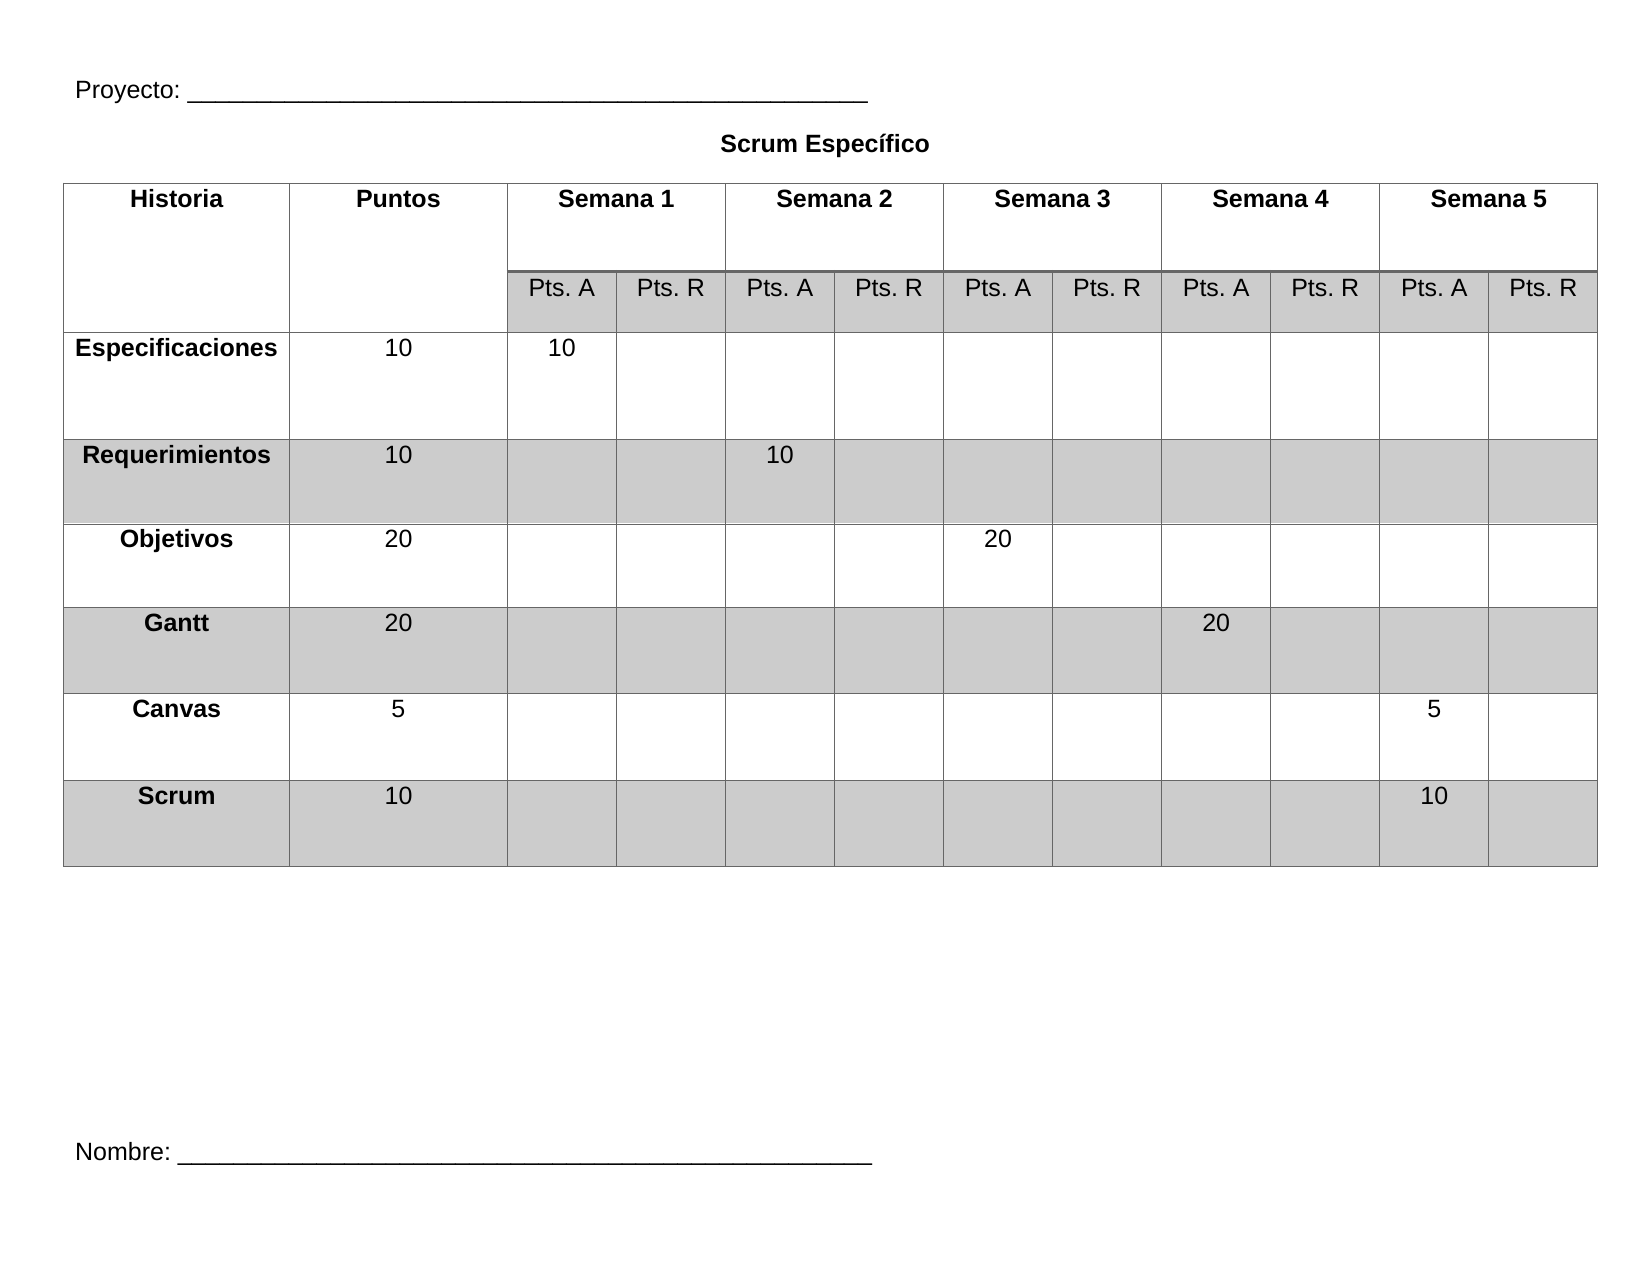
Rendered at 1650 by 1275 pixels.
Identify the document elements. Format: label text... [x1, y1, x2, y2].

table_cell [1489, 781, 1597, 866]
table_cell [835, 525, 943, 607]
table_cell [1053, 694, 1161, 780]
table_cell [1053, 608, 1161, 693]
table_cell [508, 608, 616, 693]
table_cell [1489, 525, 1597, 607]
table_cell Pts. R [1053, 273, 1161, 332]
table_cell [1380, 333, 1488, 439]
table_header Semana 5 [1380, 184, 1597, 270]
table_cell [944, 440, 1052, 523]
table_cell [508, 781, 616, 866]
table_header Semana 2 [726, 184, 943, 270]
table_cell [835, 694, 943, 780]
table_cell [617, 333, 725, 439]
table_cell 5 [290, 694, 507, 780]
table_cell Pts. R [617, 273, 725, 332]
table_cell Pts. A [1162, 273, 1270, 332]
table_cell [726, 781, 834, 866]
table_cell [944, 694, 1052, 780]
table_cell [1489, 333, 1597, 439]
table_cell Pts. A [508, 273, 616, 332]
table_cell 10 [1380, 781, 1488, 866]
table_cell [617, 525, 725, 607]
table_cell Scrum [64, 781, 289, 866]
text Scrum Específico [75, 129, 1575, 158]
table_cell [1271, 781, 1379, 866]
table_cell 10 [290, 333, 507, 439]
table_cell [1271, 333, 1379, 439]
table_cell [617, 440, 725, 523]
table_cell 5 [1380, 694, 1488, 780]
table_cell [617, 781, 725, 866]
table_cell [835, 440, 943, 523]
table_cell [617, 694, 725, 780]
table_cell Pts. A [1380, 273, 1488, 332]
table_cell [1162, 525, 1270, 607]
table_cell [1271, 694, 1379, 780]
table_cell 10 [290, 440, 507, 523]
text Nombre: __________________________________________________ [75, 1137, 1575, 1165]
table_cell Pts. A [944, 273, 1052, 332]
table_cell 20 [290, 525, 507, 607]
table_header Semana 4 [1162, 184, 1379, 270]
table_cell [1162, 333, 1270, 439]
table_cell [726, 608, 834, 693]
table_cell [1162, 694, 1270, 780]
table_cell [1162, 440, 1270, 523]
table_cell Pts. R [835, 273, 943, 332]
table_cell Pts. R [1271, 273, 1379, 332]
table_cell [508, 694, 616, 780]
table_cell [944, 608, 1052, 693]
table_cell [1271, 608, 1379, 693]
table_cell [1489, 694, 1597, 780]
table_cell [944, 781, 1052, 866]
table_cell [617, 608, 725, 693]
table_cell 20 [1162, 608, 1270, 693]
table_cell [1271, 525, 1379, 607]
table_cell [835, 333, 943, 439]
table_cell Pts. R [1489, 273, 1597, 332]
table_cell [1489, 440, 1597, 523]
table_cell 10 [726, 440, 834, 523]
table_cell Requerimientos [64, 440, 289, 523]
table_cell [726, 694, 834, 780]
table_header Semana 3 [944, 184, 1161, 270]
table_cell [1053, 525, 1161, 607]
table_cell [508, 440, 616, 523]
table_cell [944, 333, 1052, 439]
table_header Semana 1 [508, 184, 725, 270]
table_cell [1380, 608, 1488, 693]
table_cell [726, 525, 834, 607]
table_cell Especificaciones [64, 333, 289, 439]
table_cell 20 [290, 608, 507, 693]
table_cell [1489, 608, 1597, 693]
table_cell [726, 333, 834, 439]
text Proyecto: _________________________________________________ [75, 75, 1575, 104]
table_cell Gantt [64, 608, 289, 693]
table_cell [508, 525, 616, 607]
table_cell [835, 781, 943, 866]
table_cell [1162, 781, 1270, 866]
table_cell [1380, 525, 1488, 607]
table_cell [1271, 440, 1379, 523]
table_cell [835, 608, 943, 693]
table_cell [1053, 781, 1161, 866]
table_cell [1053, 333, 1161, 439]
table_cell 20 [944, 525, 1052, 607]
table_cell 10 [508, 333, 616, 439]
table_cell [1053, 440, 1161, 523]
table_cell Pts. A [726, 273, 834, 332]
table_cell [1380, 440, 1488, 523]
table_cell Canvas [64, 694, 289, 780]
table_header Historia [64, 184, 289, 332]
table_cell Objetivos [64, 525, 289, 607]
table_header Puntos [290, 184, 507, 332]
table_cell 10 [290, 781, 507, 866]
